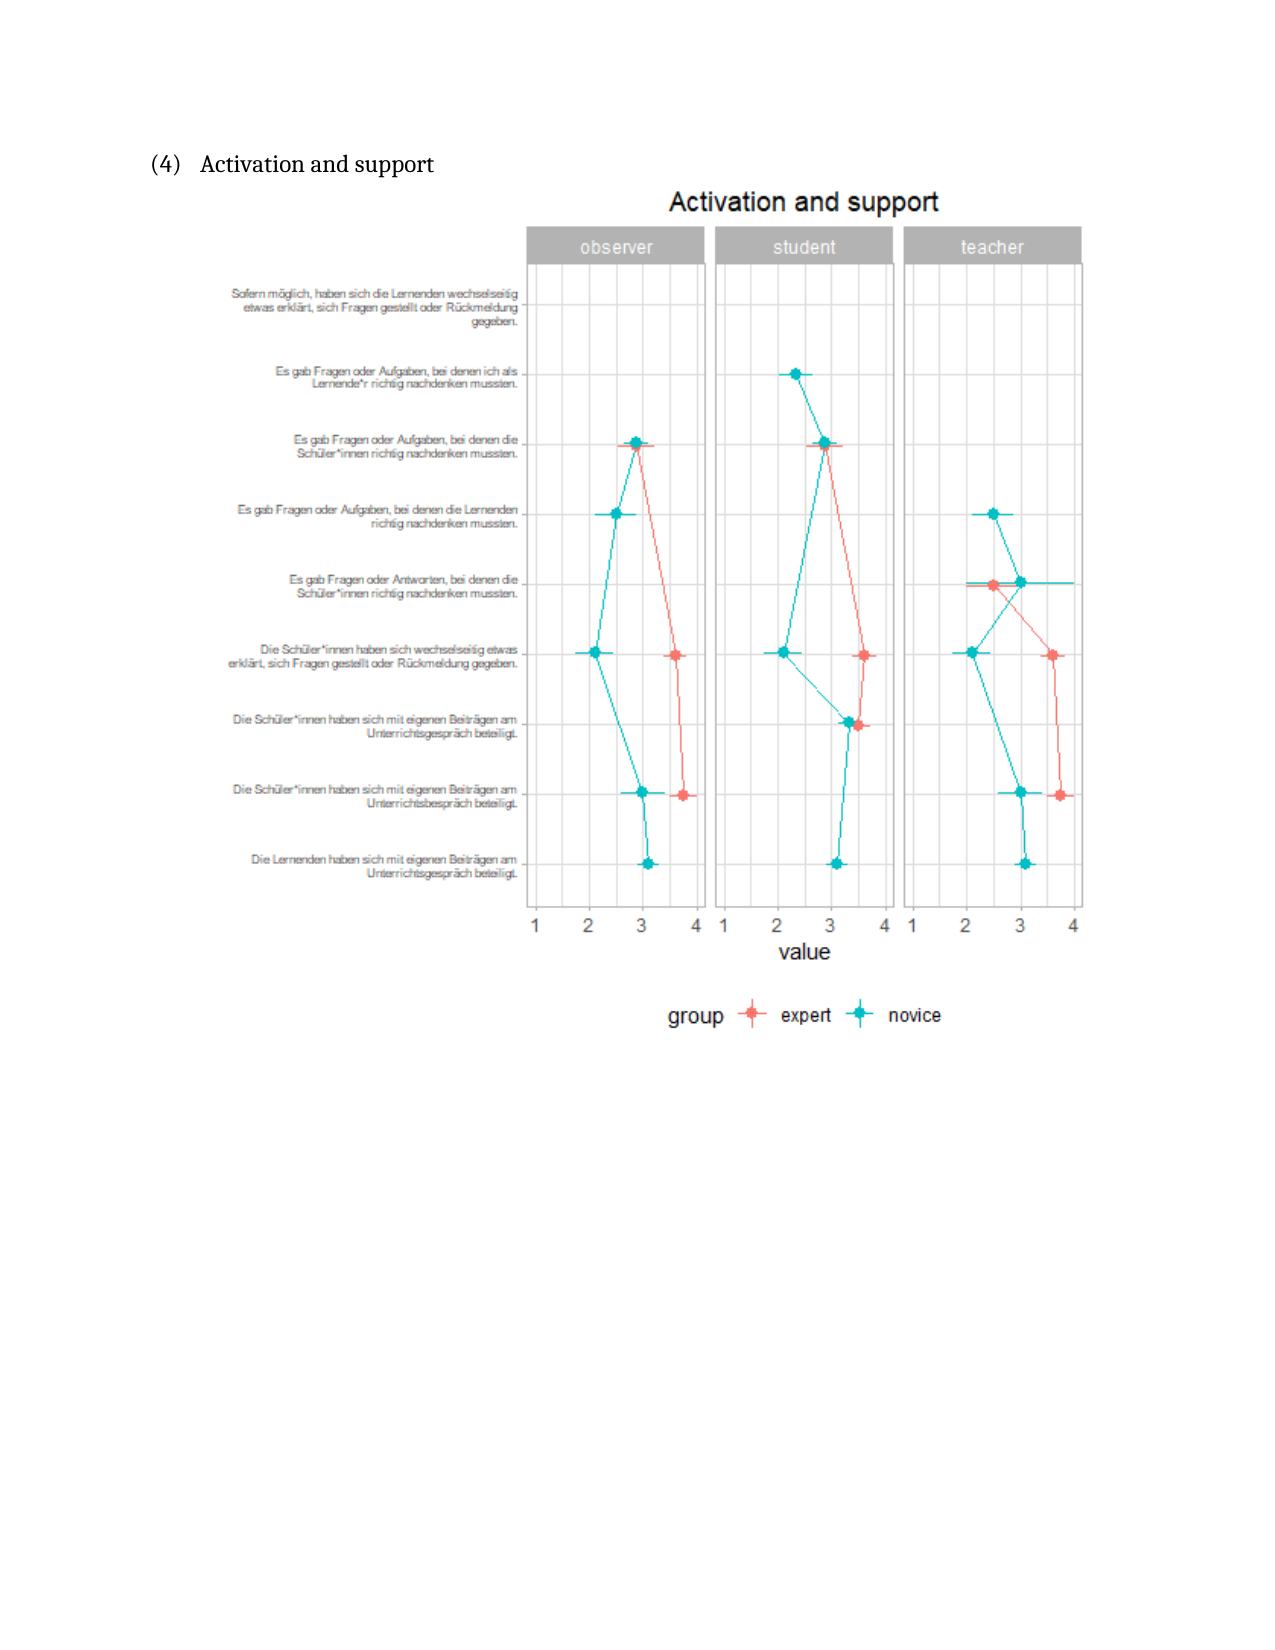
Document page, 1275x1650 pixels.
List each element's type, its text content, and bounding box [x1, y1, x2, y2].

picture [218, 178, 1094, 1054]
